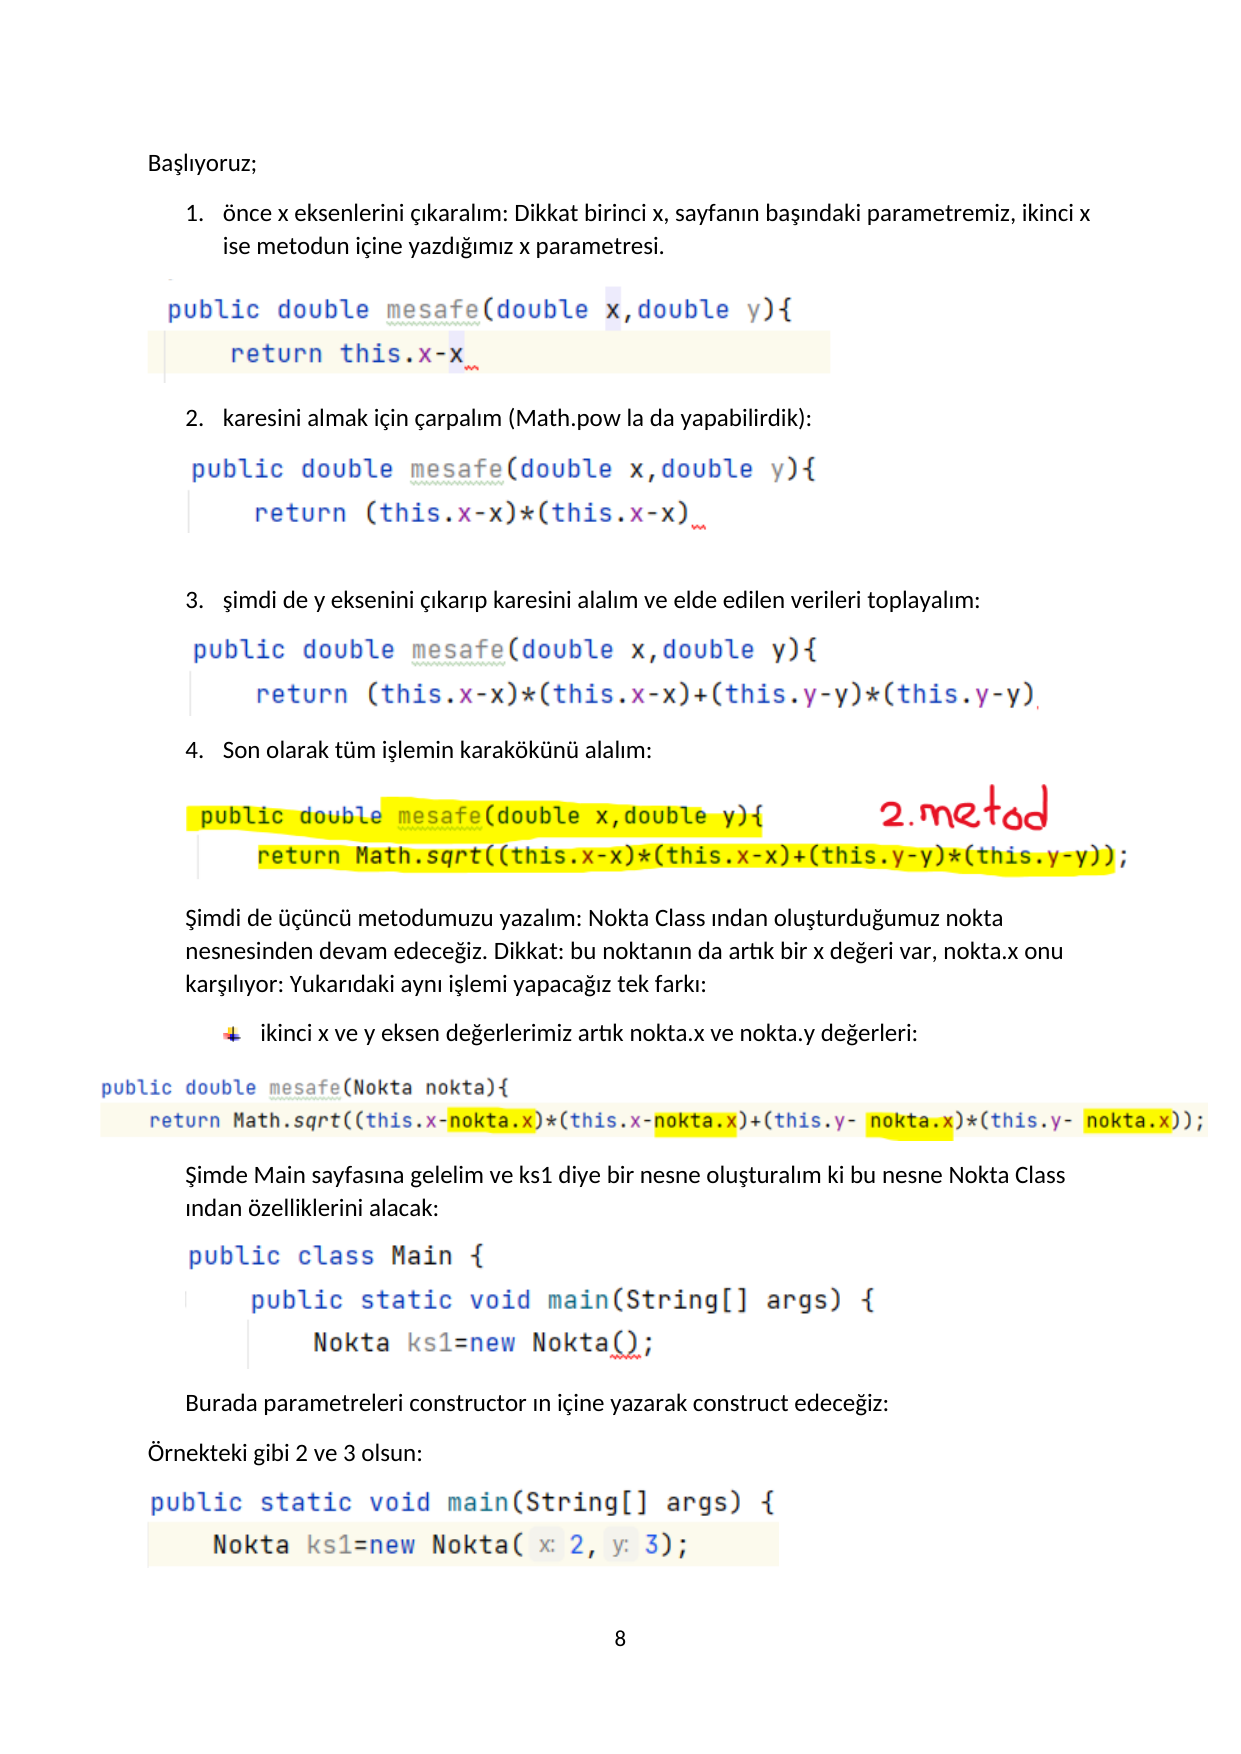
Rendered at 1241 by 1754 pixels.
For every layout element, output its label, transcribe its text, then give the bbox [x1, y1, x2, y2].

picture [223, 1025, 241, 1042]
picture [185, 633, 1039, 716]
text Şimde Main sayfasına gelelim ve ks1 diye bir nesne oluşturalım ki bu nesne Nokta Class ından özelliklerini alacak: [185, 1159, 1093, 1223]
picture [147, 1486, 779, 1568]
picture [185, 451, 825, 533]
list ikinci x ve y eksen değerlerimiz artık nokta.x ve nokta.y değerleri: [223, 1017, 1093, 1048]
text Burada parametreleri constructor ın içine yazarak construct edeceğiz: [185, 1387, 1093, 1418]
list karesini almak için çarpalım (Math.pow la da yapabilirdik): [185, 402, 1093, 432]
text Başlıyoruz; [148, 148, 1093, 178]
picture [147, 279, 831, 383]
picture [185, 783, 1130, 883]
list Son olarak tüm işlemin karakökünü alalım: [185, 734, 1093, 764]
text Şimdi de üçüncü metodumuzu yazalım: Nokta Class ından oluşturduğumuz nokta nesnesinden devam edeceğiz. Dikkat: bu noktanın da artık bir x değeri var, nokta.x onu karşılıyor: Yukarıdaki aynı işlemi yapacağız tek farkı: [185, 902, 1093, 998]
list şimdi de y eksenini çıkarıp karesini alalım ve elde edilen verileri toplayalım: [185, 584, 1093, 615]
text Örnekteki gibi 2 ve 3 olsun: [148, 1437, 1093, 1467]
list önce x eksenlerini çıkaralım: Dikkat birinci x, sayfanın başındaki parametremiz, ikinci x ise metodun içine yazdığımız x parametresi. [185, 197, 1093, 261]
picture [185, 1242, 890, 1369]
picture [100, 1066, 1208, 1141]
